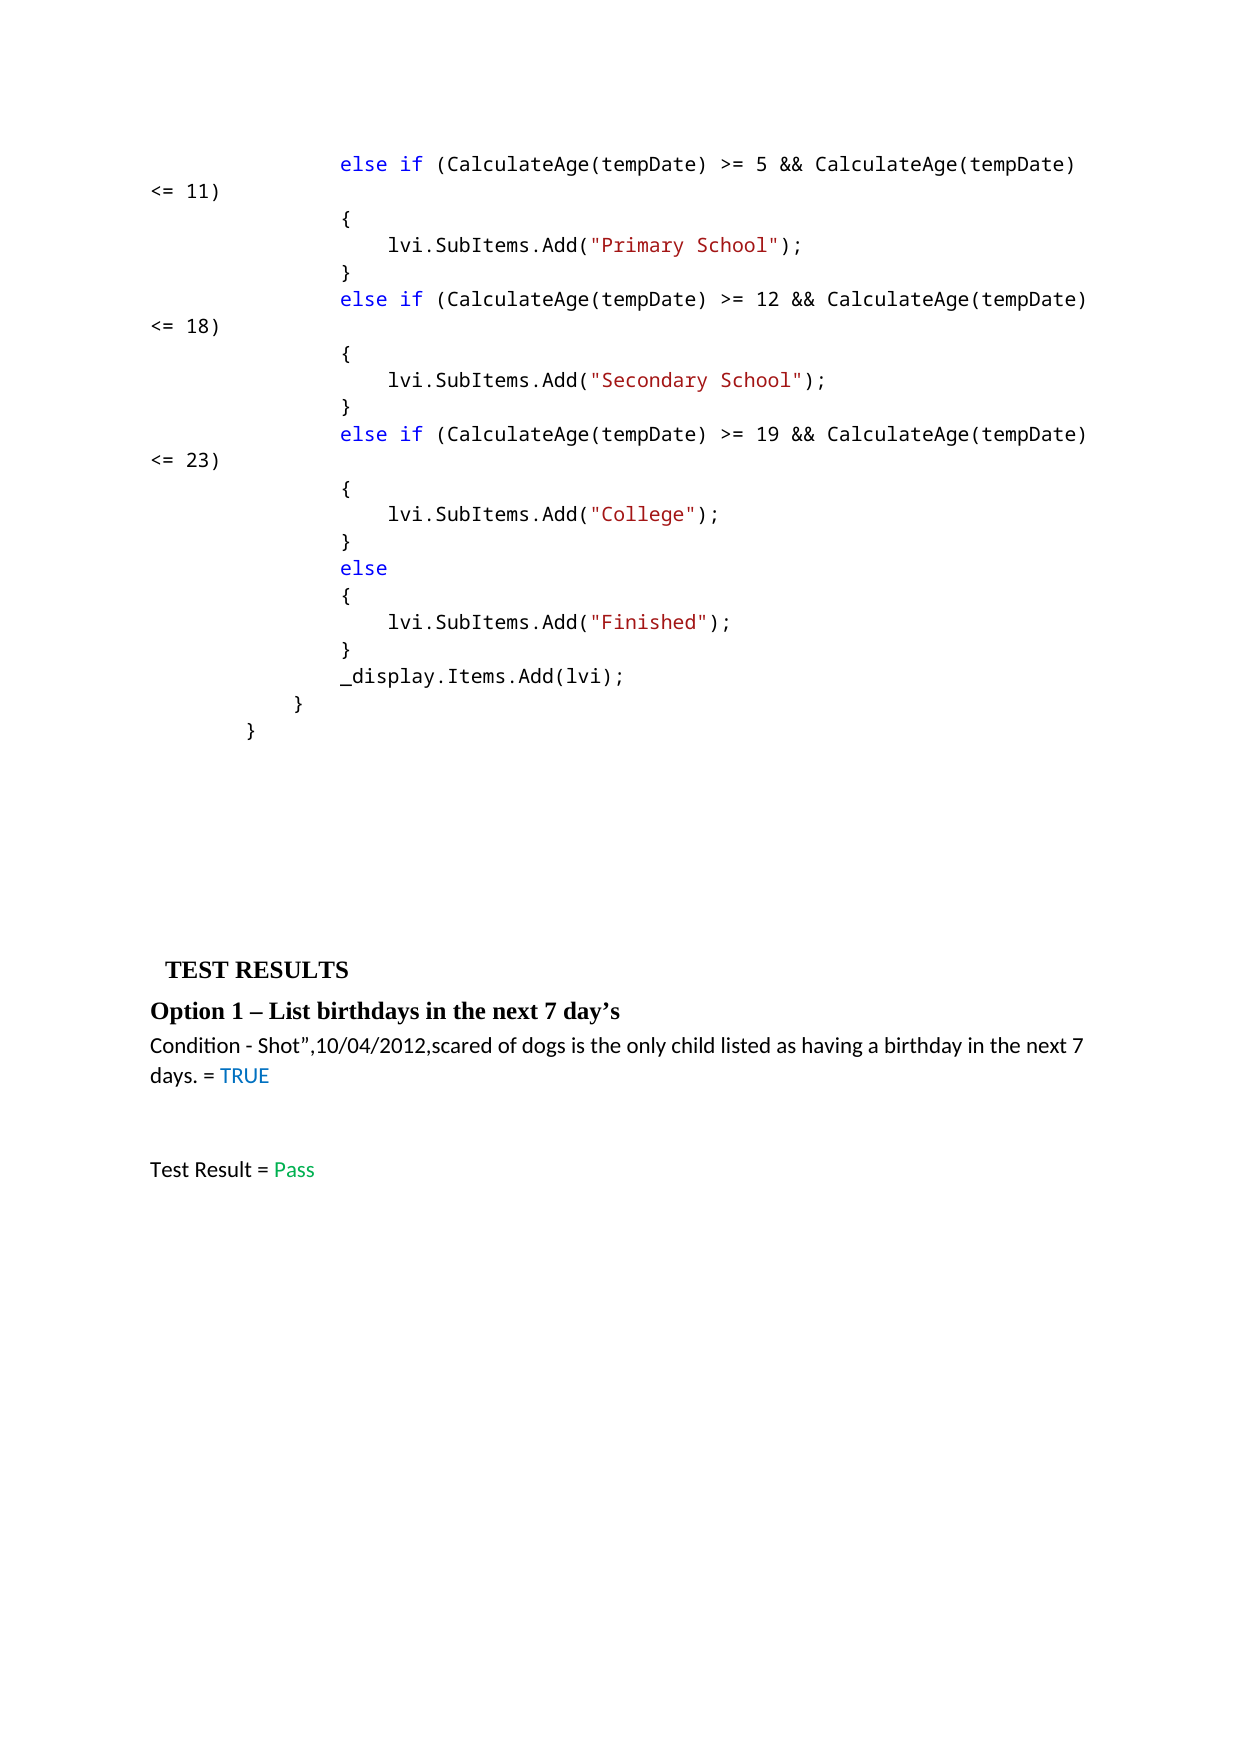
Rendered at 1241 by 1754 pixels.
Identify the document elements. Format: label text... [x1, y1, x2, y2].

text else if (CalculateAge(tempDate) >= 5 && CalculateAge(tempDate) <= 11) [150, 150, 1090, 204]
text { [150, 339, 1090, 366]
subtitle Test results [165, 955, 1090, 984]
text { [150, 474, 1090, 501]
text } [150, 528, 1090, 555]
text lvi.SubItems.Add("Primary School"); [150, 231, 1090, 258]
text Condition - Shot”,10/04/2012,scared of dogs is the only child listed as having a birthday in the next 7 days. = TRUE [150, 1031, 1090, 1089]
text Test Result = Pass [150, 1155, 1090, 1183]
text { [150, 204, 1090, 231]
text } [150, 258, 1090, 285]
text lvi.SubItems.Add("Secondary School"); [150, 366, 1090, 393]
text else if (CalculateAge(tempDate) >= 19 && CalculateAge(tempDate) <= 23) [150, 420, 1090, 474]
subtitle Option 1 – List birthdays in the next 7 day’s [150, 996, 1090, 1025]
text } [150, 689, 1090, 717]
text _display.Items.Add(lvi); [150, 663, 1090, 689]
text } [150, 636, 1090, 663]
text lvi.SubItems.Add("Finished"); [150, 609, 1090, 636]
text { [150, 582, 1090, 609]
text else [150, 555, 1090, 582]
text } [150, 717, 1090, 743]
text } [150, 393, 1090, 420]
text else if (CalculateAge(tempDate) >= 12 && CalculateAge(tempDate) <= 18) [150, 285, 1090, 339]
text lvi.SubItems.Add("College"); [150, 501, 1090, 528]
